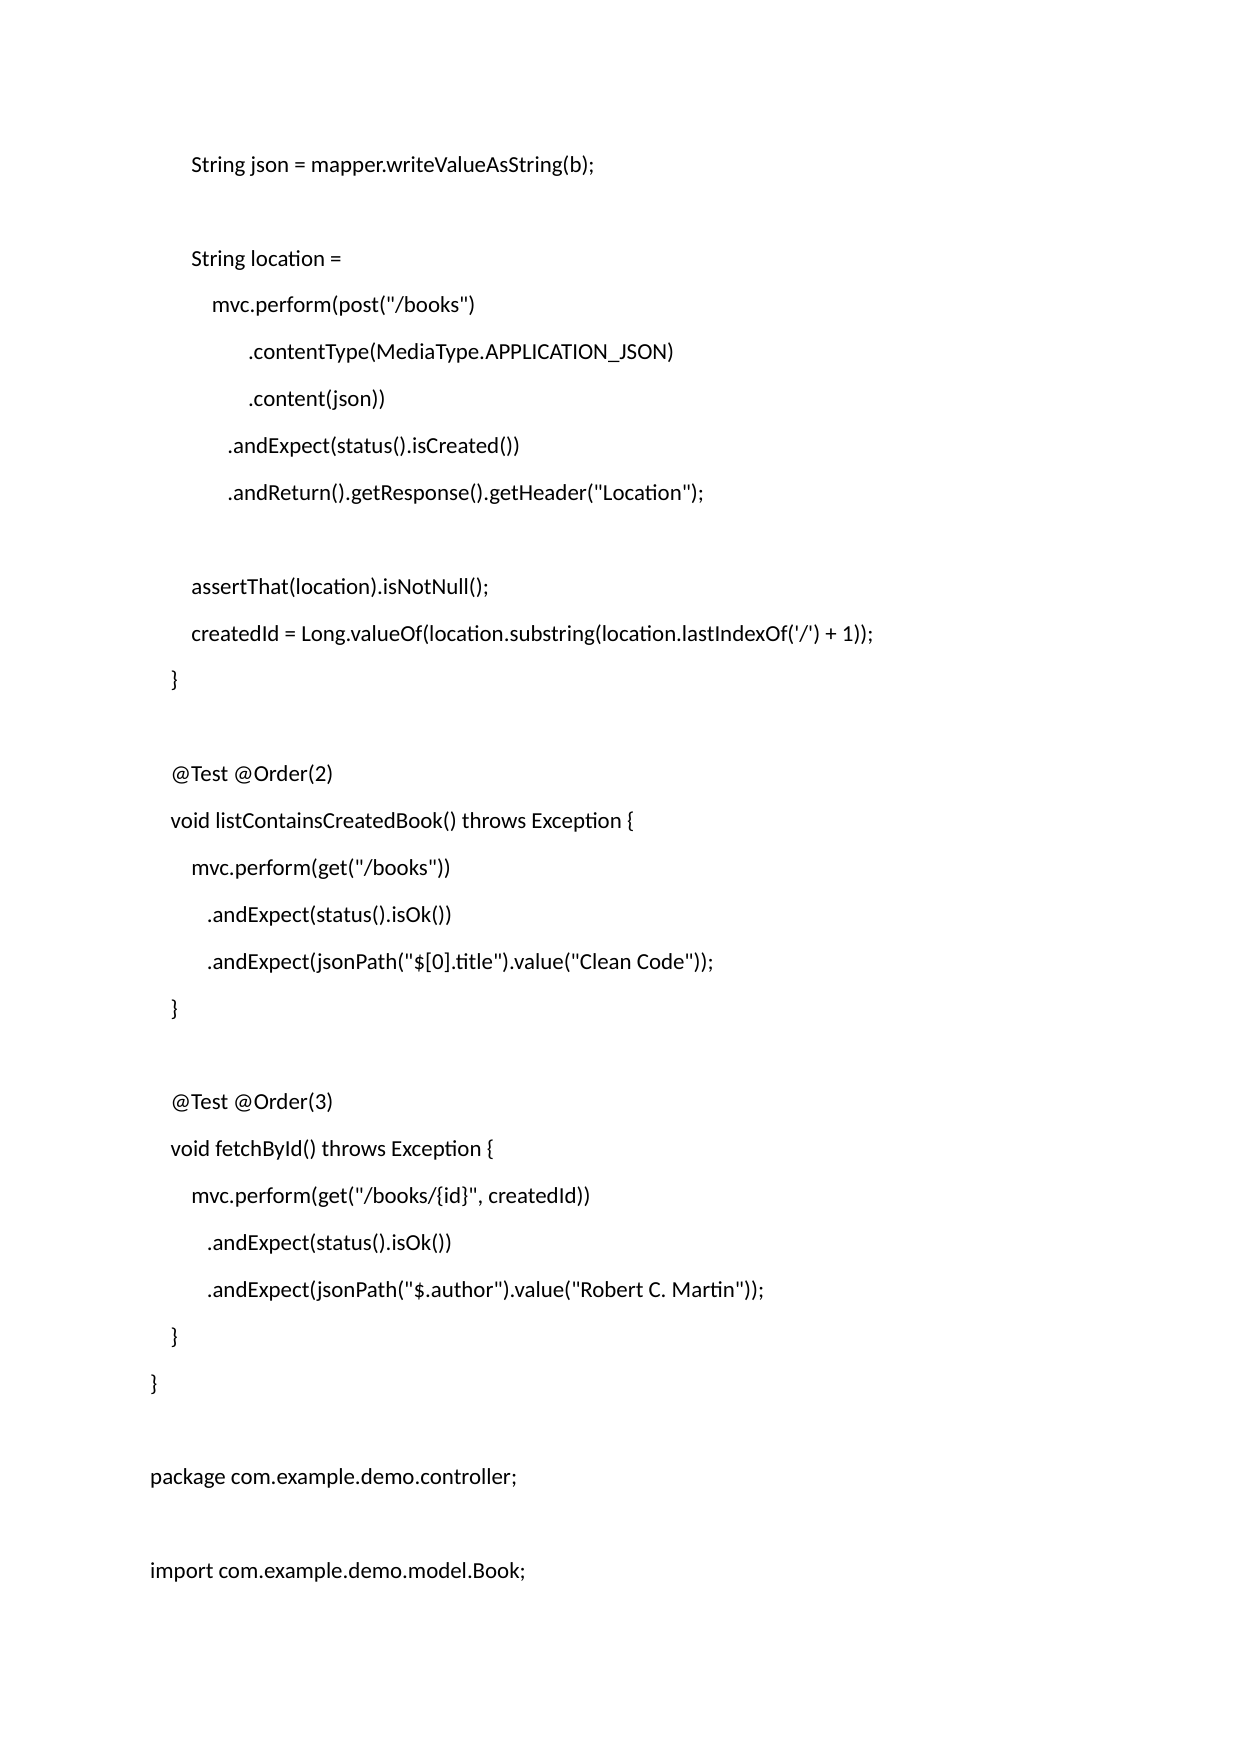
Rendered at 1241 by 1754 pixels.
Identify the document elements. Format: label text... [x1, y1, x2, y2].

text } [150, 666, 1090, 694]
text } [150, 1322, 1090, 1350]
text .andReturn().getResponse().getHeader("Location"); [150, 478, 1090, 506]
text .andExpect(jsonPath("$[0].title").value("Clean Code")); [150, 947, 1090, 975]
text void fetchById() throws Exception { [150, 1134, 1090, 1162]
text @Test @Order(2) [150, 759, 1090, 787]
text .andExpect(status().isOk()) [150, 900, 1090, 928]
text } [150, 1369, 1090, 1397]
text .andExpect(status().isOk()) [150, 1228, 1090, 1256]
text } [150, 994, 1090, 1022]
text assertThat(location).isNotNull(); [150, 572, 1090, 600]
text .contentType(MediaType.APPLICATION_JSON) [150, 337, 1090, 366]
text package com.example.demo.controller; [150, 1462, 1090, 1491]
text String location = [150, 244, 1090, 272]
text void listContainsCreatedBook() throws Exception { [150, 806, 1090, 834]
text String json = mapper.writeValueAsString(b); [150, 150, 1090, 178]
text createdId = Long.valueOf(location.substring(location.lastIndexOf('/') + 1)); [150, 619, 1090, 647]
text .andExpect(jsonPath("$.author").value("Robert C. Martin")); [150, 1275, 1090, 1303]
text mvc.perform(get("/books/{id}", createdId)) [150, 1181, 1090, 1209]
text @Test @Order(3) [150, 1087, 1090, 1116]
text mvc.perform(post("/books") [150, 291, 1090, 319]
text import com.example.demo.model.Book; [150, 1556, 1090, 1584]
text .andExpect(status().isCreated()) [150, 431, 1090, 459]
text .content(json)) [150, 384, 1090, 412]
text mvc.perform(get("/books")) [150, 853, 1090, 881]
